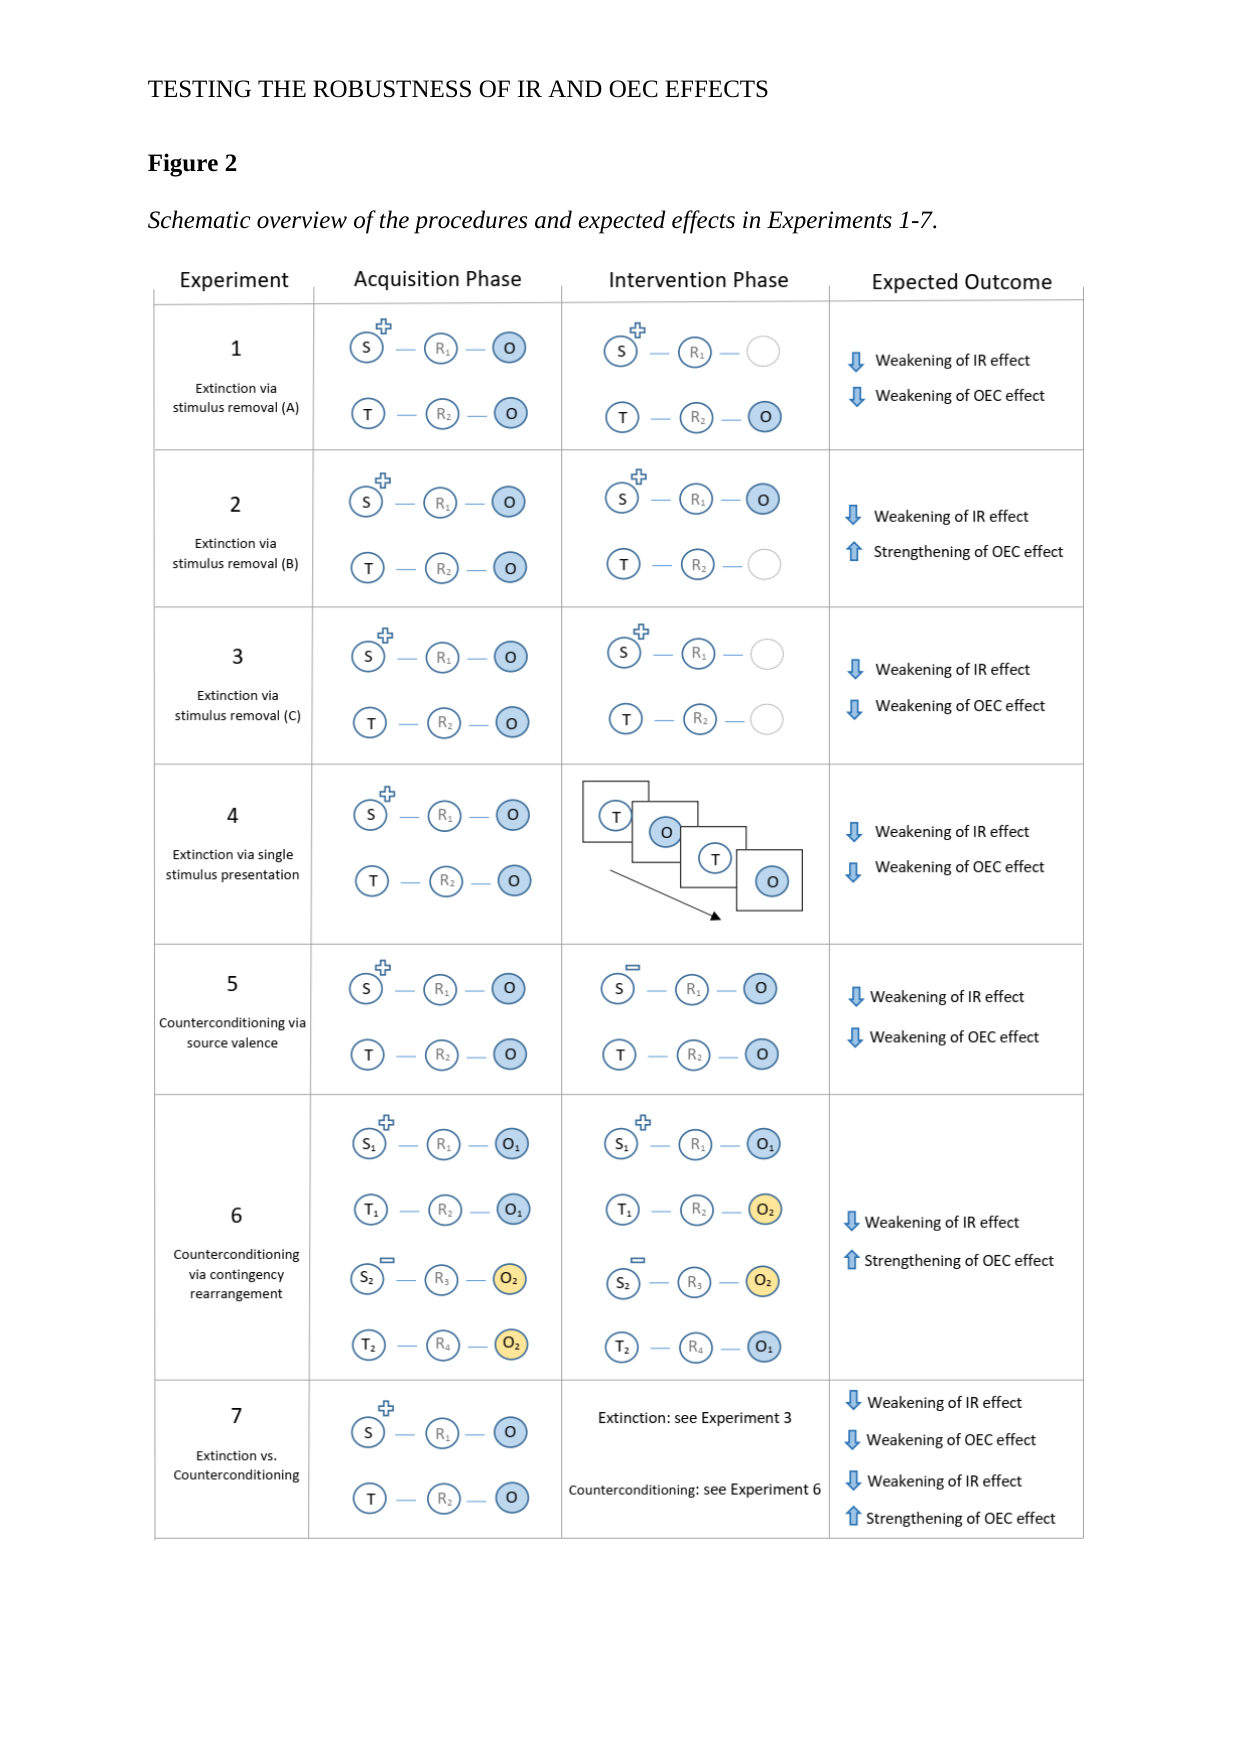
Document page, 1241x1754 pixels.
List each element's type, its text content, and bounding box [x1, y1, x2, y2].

picture [147, 262, 1093, 1553]
text Figure 2 [148, 148, 1093, 176]
text Schematic overview of the procedures and expected effects in Experiments 1-7. [148, 205, 1093, 234]
